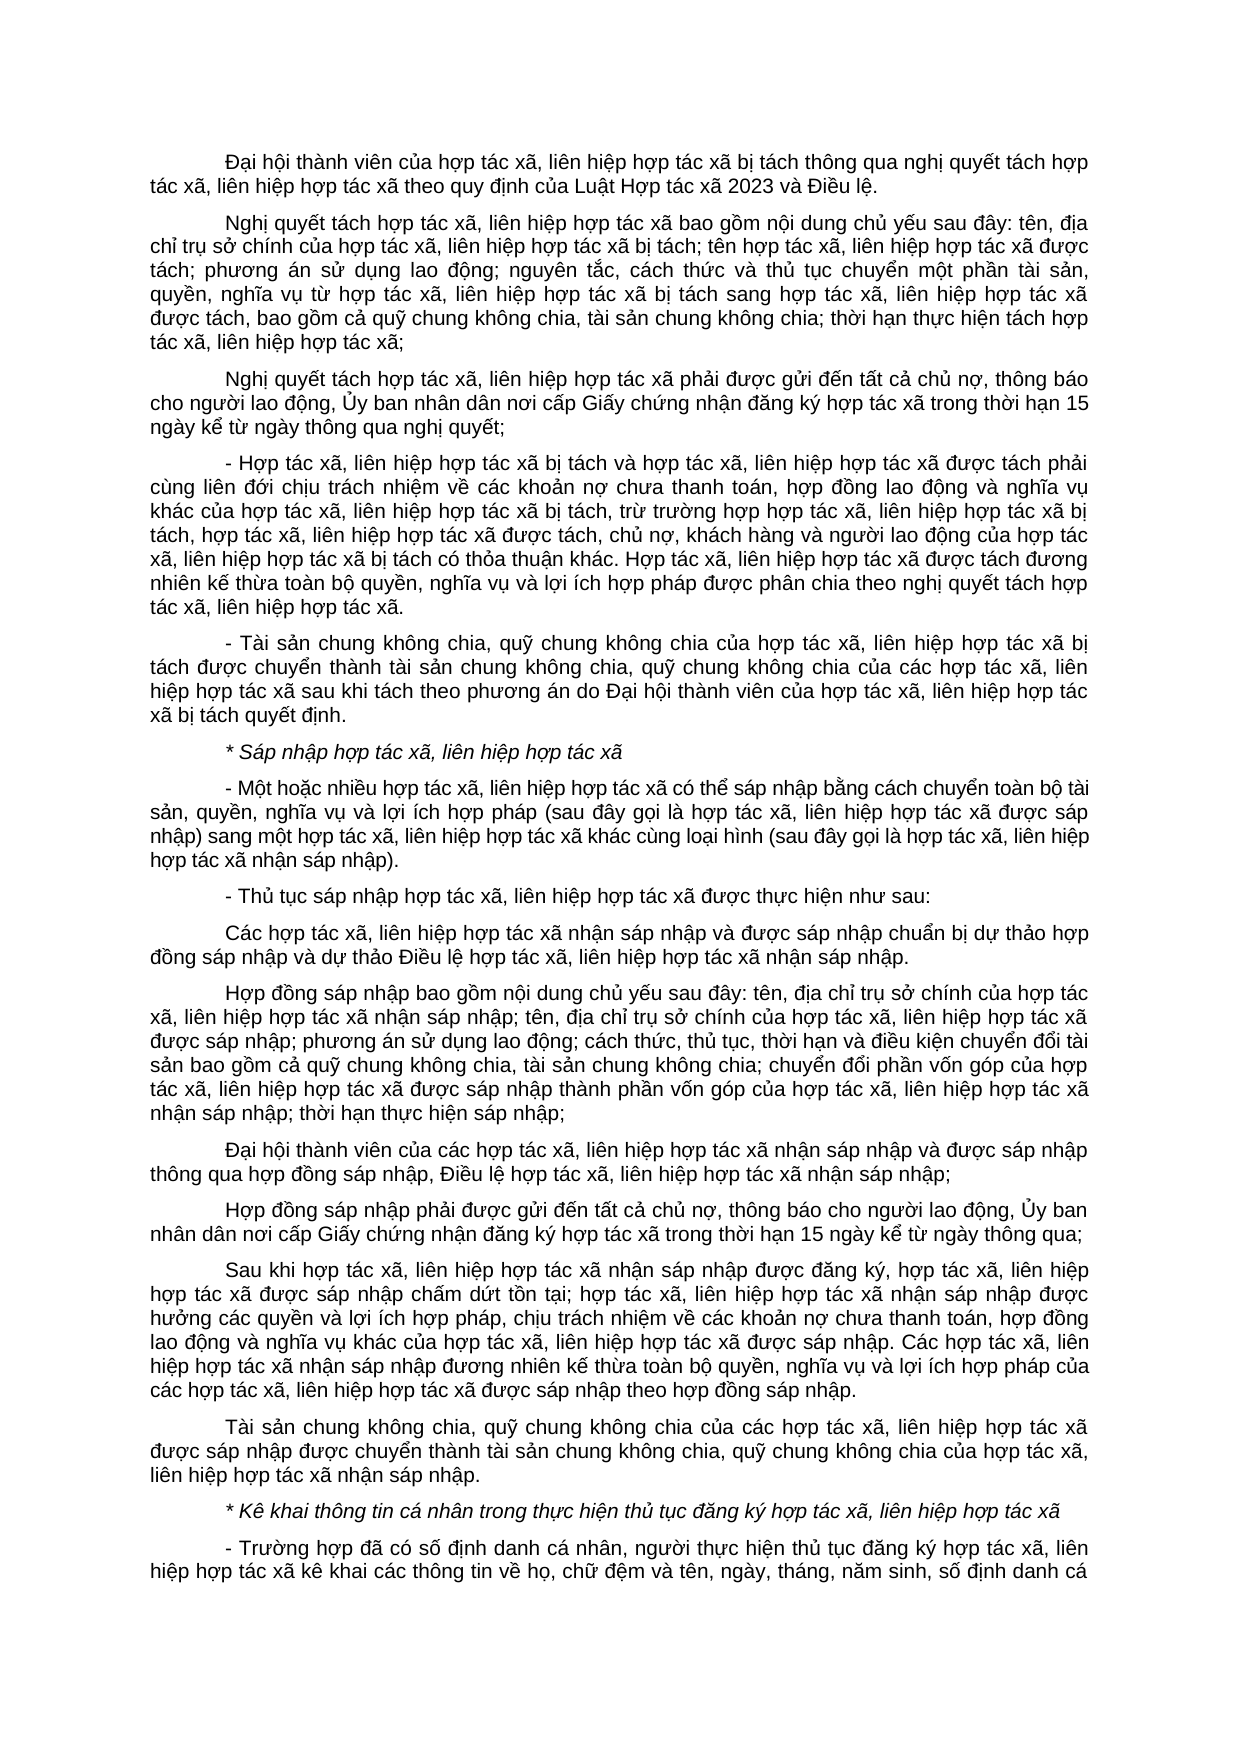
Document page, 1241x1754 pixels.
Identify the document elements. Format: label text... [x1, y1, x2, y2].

text - Hợp tác xã, liên hiệp hợp tác xã bị tách và hợp tác xã, liên hiệp hợp tác xã được tách phải cùng liên đới chịu trách nhiệm về các khoản nợ chưa thanh toán, hợp đồng lao động và nghĩa vụ khác của hợp tác xã, liên hiệp hợp tác xã bị tách, trừ trường hợp hợp tác xã, liên hiệp hợp tác xã bị tách, hợp tác xã, liên hiệp hợp tác xã được tách, chủ nợ, khách hàng và người lao động của hợp tác xã, liên hiệp hợp tác xã bị tách có thỏa thuận khác. Hợp tác xã, liên hiệp hợp tác xã được tách đương nhiên kế thừa toàn bộ quyền, nghĩa vụ và lợi ích hợp pháp được phân chia theo nghị quyết tách hợp tác xã, liên hiệp hợp tác xã. [150, 451, 1090, 619]
text Nghị quyết tách hợp tác xã, liên hiệp hợp tác xã phải được gửi đến tất cả chủ nợ, thông báo cho người lao động, Ủy ban nhân dân nơi cấp Giấy chứng nhận đăng ký hợp tác xã trong thời hạn 15 ngày kể từ ngày thông qua nghị quyết; [150, 367, 1090, 438]
text - Tài sản chung không chia, quỹ chung không chia của hợp tác xã, liên hiệp hợp tác xã bị tách được chuyển thành tài sản chung không chia, quỹ chung không chia của các hợp tác xã, liên hiệp hợp tác xã sau khi tách theo phương án do Đại hội thành viên của hợp tác xã, liên hiệp hợp tác xã bị tách quyết định. [150, 631, 1090, 727]
text Hợp đồng sáp nhập phải được gửi đến tất cả chủ nợ, thông báo cho người lao động, Ủy ban nhân dân nơi cấp Giấy chứng nhận đăng ký hợp tác xã trong thời hạn 15 ngày kể từ ngày thông qua; [150, 1198, 1090, 1246]
text - Thủ tục sáp nhập hợp tác xã, liên hiệp hợp tác xã được thực hiện như sau: [150, 884, 1090, 908]
text Tài sản chung không chia, quỹ chung không chia của các hợp tác xã, liên hiệp hợp tác xã được sáp nhập được chuyển thành tài sản chung không chia, quỹ chung không chia của hợp tác xã, liên hiệp hợp tác xã nhận sáp nhập. [150, 1414, 1090, 1486]
text Đại hội thành viên của hợp tác xã, liên hiệp hợp tác xã bị tách thông qua nghị quyết tách hợp tác xã, liên hiệp hợp tác xã theo quy định của Luật Hợp tác xã 2023 và Điều lệ. [150, 150, 1090, 198]
text * Kê khai thông tin cá nhân trong thực hiện thủ tục đăng ký hợp tác xã, liên hiệp hợp tác xã [150, 1499, 1090, 1523]
text Đại hội thành viên của các hợp tác xã, liên hiệp hợp tác xã nhận sáp nhập và được sáp nhập thông qua hợp đồng sáp nhập, Điều lệ hợp tác xã, liên hiệp hợp tác xã nhận sáp nhập; [150, 1137, 1090, 1185]
text Hợp đồng sáp nhập bao gồm nội dung chủ yếu sau đây: tên, địa chỉ trụ sở chính của hợp tác xã, liên hiệp hợp tác xã nhận sáp nhập; tên, địa chỉ trụ sở chính của hợp tác xã, liên hiệp hợp tác xã được sáp nhập; phương án sử dụng lao động; cách thức, thủ tục, thời hạn và điều kiện chuyển đổi tài sản bao gồm cả quỹ chung không chia, tài sản chung không chia; chuyển đổi phần vốn góp của hợp tác xã, liên hiệp hợp tác xã được sáp nhập thành phần vốn góp của hợp tác xã, liên hiệp hợp tác xã nhận sáp nhập; thời hạn thực hiện sáp nhập; [150, 981, 1090, 1125]
text * Sáp nhập hợp tác xã, liên hiệp hợp tác xã [150, 739, 1090, 763]
text Nghị quyết tách hợp tác xã, liên hiệp hợp tác xã bao gồm nội dung chủ yếu sau đây: tên, địa chỉ trụ sở chính của hợp tác xã, liên hiệp hợp tác xã bị tách; tên hợp tác xã, liên hiệp hợp tác xã được tách; phương án sử dụng lao động; nguyên tắc, cách thức và thủ tục chuyển một phần tài sản, quyền, nghĩa vụ từ hợp tác xã, liên hiệp hợp tác xã bị tách sang hợp tác xã, liên hiệp hợp tác xã được tách, bao gồm cả quỹ chung không chia, tài sản chung không chia; thời hạn thực hiện tách hợp tác xã, liên hiệp hợp tác xã; [150, 210, 1090, 354]
text - Một hoặc nhiều hợp tác xã, liên hiệp hợp tác xã có thể sáp nhập bằng cách chuyển toàn bộ tài sản, quyền, nghĩa vụ và lợi ích hợp pháp (sau đây gọi là hợp tác xã, liên hiệp hợp tác xã được sáp nhập) sang một hợp tác xã, liên hiệp hợp tác xã khác cùng loại hình (sau đây gọi là hợp tác xã, liên hiệp hợp tác xã nhận sáp nhập). [150, 776, 1090, 872]
text Sau khi hợp tác xã, liên hiệp hợp tác xã nhận sáp nhập được đăng ký, hợp tác xã, liên hiệp hợp tác xã được sáp nhập chấm dứt tồn tại; hợp tác xã, liên hiệp hợp tác xã nhận sáp nhập được hưởng các quyền và lợi ích hợp pháp, chịu trách nhiệm về các khoản nợ chưa thanh toán, hợp đồng lao động và nghĩa vụ khác của hợp tác xã, liên hiệp hợp tác xã được sáp nhập. Các hợp tác xã, liên hiệp hợp tác xã nhận sáp nhập đương nhiên kế thừa toàn bộ quyền, nghĩa vụ và lợi ích hợp pháp của các hợp tác xã, liên hiệp hợp tác xã được sáp nhập theo hợp đồng sáp nhập. [150, 1258, 1090, 1402]
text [150, 1535, 1090, 1583]
text Các hợp tác xã, liên hiệp hợp tác xã nhận sáp nhập và được sáp nhập chuẩn bị dự thảo hợp đồng sáp nhập và dự thảo Điều lệ hợp tác xã, liên hiệp hợp tác xã nhận sáp nhập. [150, 921, 1090, 969]
